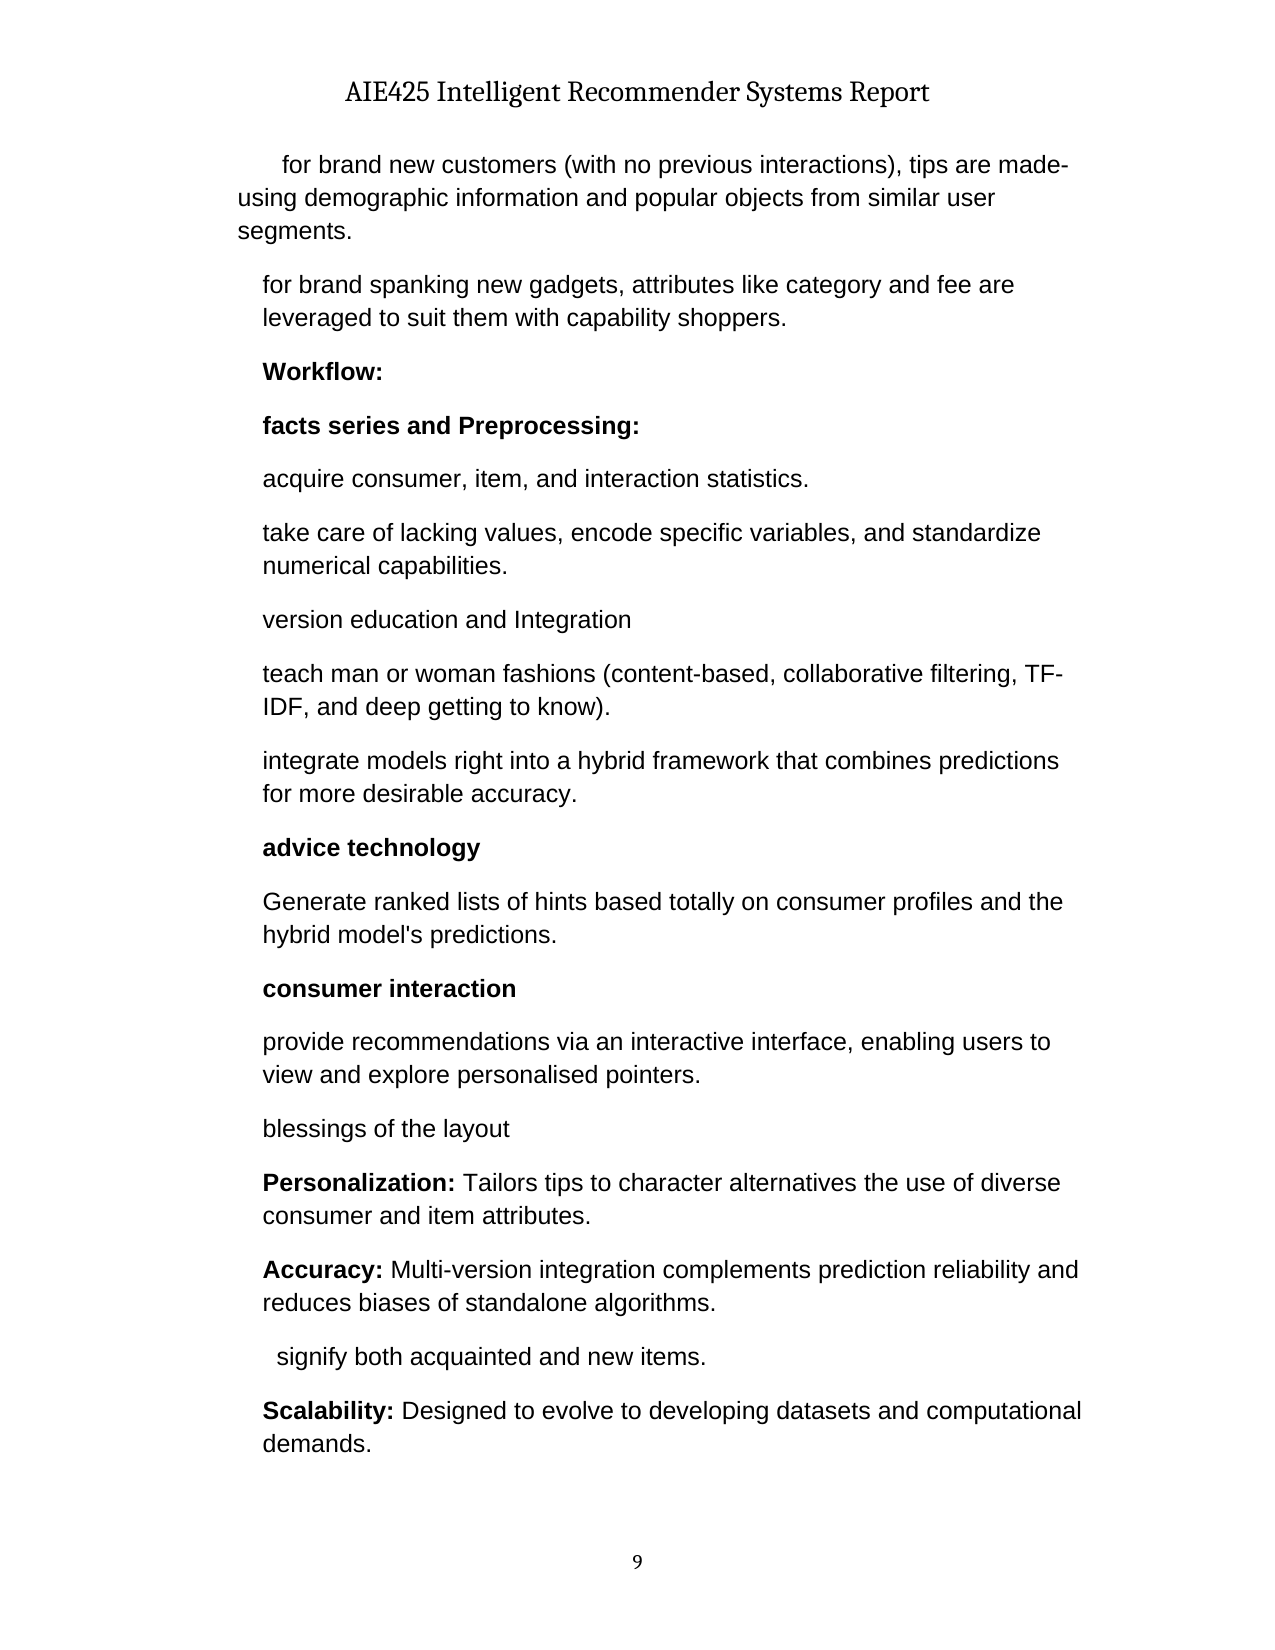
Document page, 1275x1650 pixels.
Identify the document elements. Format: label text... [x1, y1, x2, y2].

text take care of lacking values, encode specific variables, and standardize numerical capabilities. [262, 518, 1087, 580]
text Accuracy: Multi-version integration complements prediction reliability and reduces biases of standalone algorithms. [262, 1255, 1087, 1317]
text Personalization: Tailors tips to character alternatives the use of diverse consumer and item attributes. [262, 1168, 1087, 1230]
text version education and Integration [262, 605, 1087, 634]
text teach man or woman fashions (content-based, collaborative filtering, TF-IDF, and deep getting to know). [262, 659, 1087, 721]
text advice technology [262, 833, 1087, 862]
text consumer interaction [262, 973, 1087, 1002]
text acquire consumer, item, and interaction statistics. [262, 464, 1087, 493]
text integrate models right into a hybrid framework that combines predictions for more desirable accuracy. [262, 746, 1087, 808]
text Workflow: [262, 357, 1087, 386]
text facts series and Preprocessing: [262, 411, 1087, 439]
text provide recommendations via an interactive interface, enabling users to view and explore personalised pointers. [262, 1027, 1087, 1089]
text Scalability: Designed to evolve to developing datasets and computational demands. [262, 1396, 1087, 1457]
text signify both acquainted and new items. [262, 1342, 1087, 1371]
text blessings of the layout [262, 1114, 1087, 1143]
text Generate ranked lists of hints based totally on consumer profiles and the hybrid model's predictions. [262, 887, 1087, 948]
text for brand new customers (with no previous interactions), tips are made-using demographic information and popular objects from similar user segments. [237, 150, 1087, 245]
text for brand spanking new gadgets, attributes like category and fee are leveraged to suit them with capability shoppers. [262, 270, 1087, 332]
